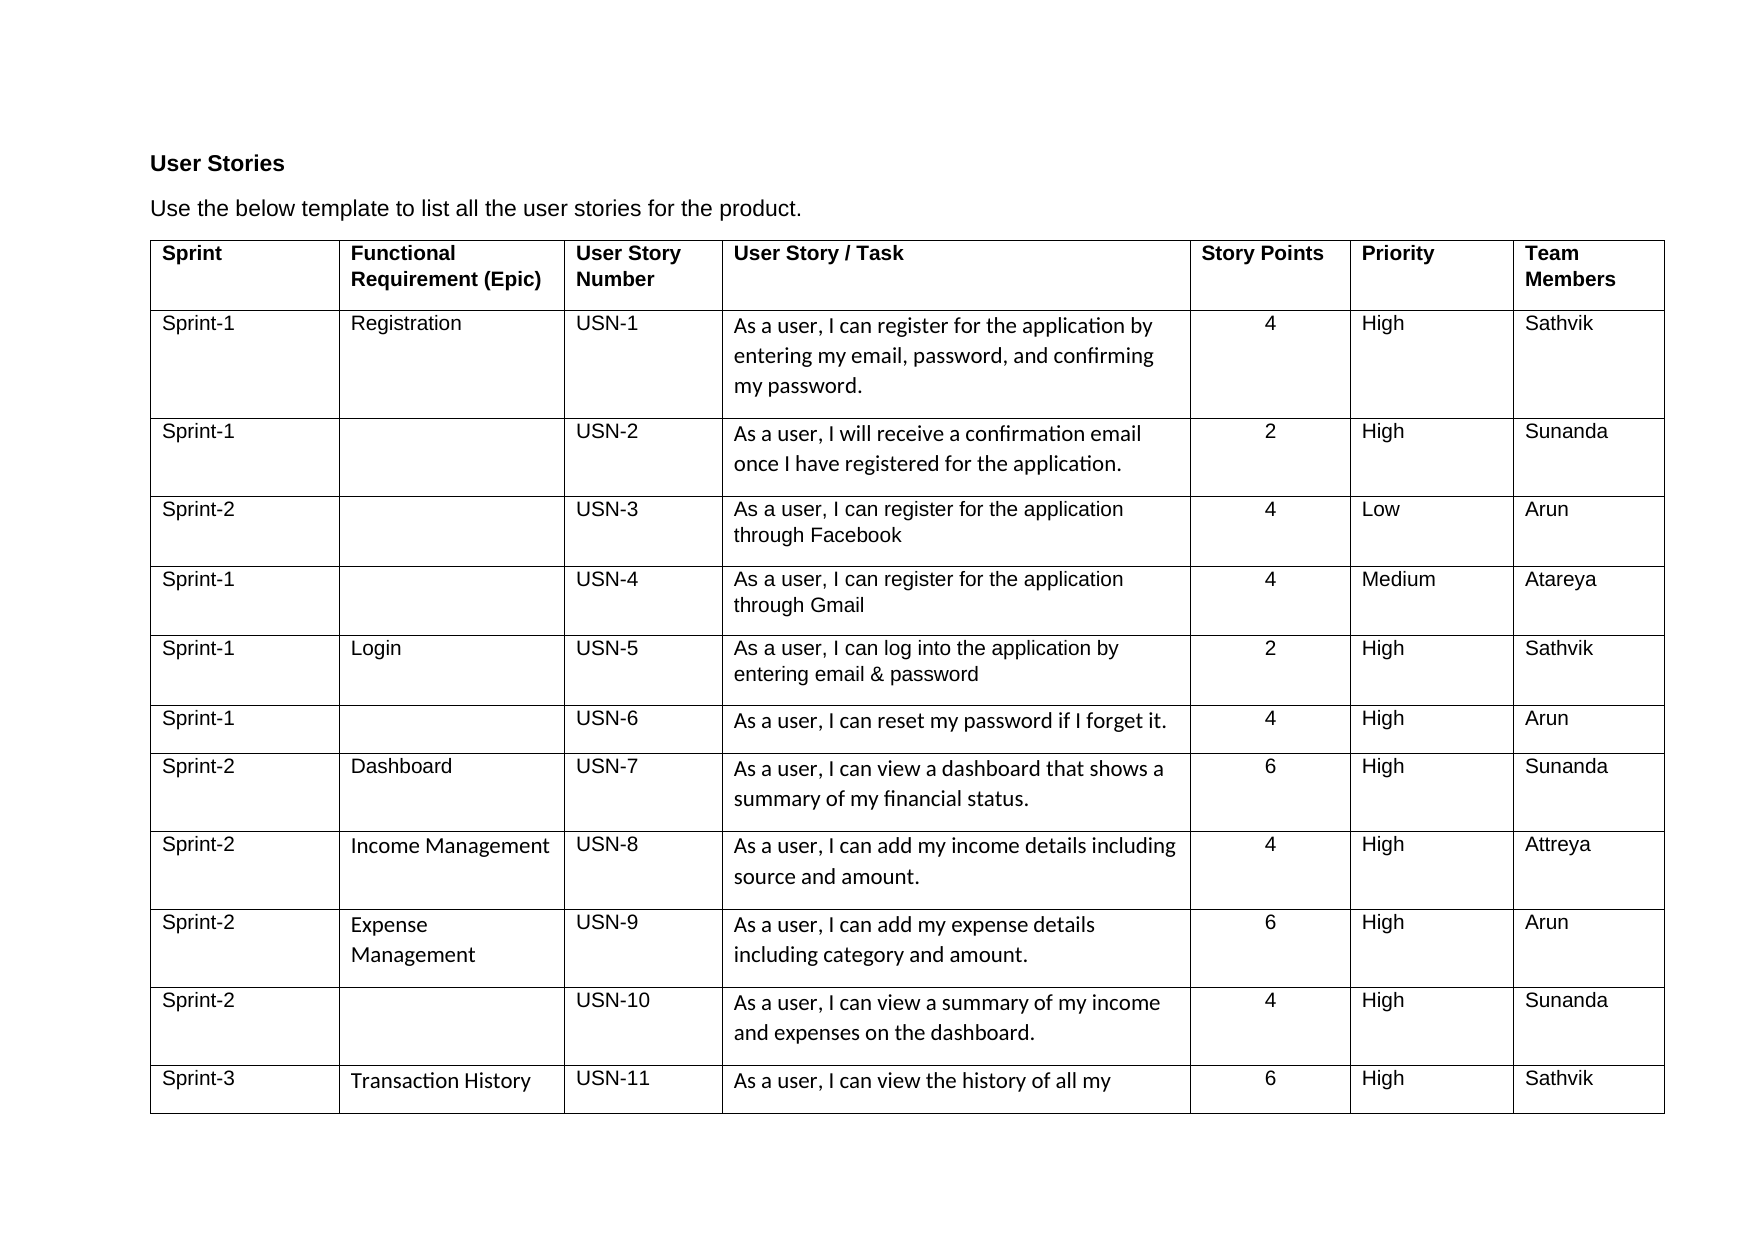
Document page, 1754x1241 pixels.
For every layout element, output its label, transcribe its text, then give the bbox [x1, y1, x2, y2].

table_cell As a user, I can add my expense details including category and amount. [723, 910, 1190, 987]
table_cell 6 [1191, 910, 1350, 987]
table_cell 4 [1191, 988, 1350, 1065]
table_cell Sathvik [1514, 311, 1664, 418]
table_cell 4 [1191, 832, 1350, 909]
table_cell High [1351, 910, 1513, 987]
table_cell High [1351, 636, 1513, 705]
table_cell 2 [1191, 419, 1350, 496]
table_cell Login [340, 636, 564, 705]
table_cell 6 [1191, 754, 1350, 831]
table_header User Story / Task [723, 241, 1190, 310]
table_cell High [1351, 706, 1513, 753]
table_cell High [1351, 988, 1513, 1065]
table_cell [340, 497, 564, 566]
table_cell USN-6 [565, 706, 722, 753]
table_cell Income Management [340, 832, 564, 909]
table_cell Low [1351, 497, 1513, 566]
table_cell 6 [1191, 1066, 1350, 1112]
table_cell Sprint-2 [151, 988, 339, 1065]
table_cell Sprint-2 [151, 754, 339, 831]
table_cell Atareya [1514, 567, 1664, 635]
table_cell USN-9 [565, 910, 722, 987]
table_cell Sunanda [1514, 988, 1664, 1065]
table_header Story Points [1191, 241, 1350, 310]
table_header Sprint [151, 241, 339, 310]
table_cell [340, 419, 564, 496]
table_cell 4 [1191, 567, 1350, 635]
table_cell Dashboard [340, 754, 564, 831]
table_cell Sprint-3 [151, 1066, 339, 1112]
table_header User Story Number [565, 241, 722, 310]
table_cell USN-2 [565, 419, 722, 496]
table_cell Arun [1514, 910, 1664, 987]
table_cell [340, 706, 564, 753]
table_cell Sunanda [1514, 754, 1664, 831]
table_cell As a user, I can view a dashboard that shows a summary of my financial status. [723, 754, 1190, 831]
table_cell Arun [1514, 706, 1664, 753]
table_cell 4 [1191, 706, 1350, 753]
table_cell Sunanda [1514, 419, 1664, 496]
table_cell As a user, I can reset my password if I forget it. [723, 706, 1190, 753]
table_cell USN-5 [565, 636, 722, 705]
table_cell 4 [1191, 497, 1350, 566]
table_cell As a user, I can register for the application through Facebook [723, 497, 1190, 566]
table_cell As a user, I can add my income details including source and amount. [723, 832, 1190, 909]
table_cell High [1351, 311, 1513, 418]
table_cell [340, 988, 564, 1065]
table_cell Sprint-2 [151, 832, 339, 909]
table_cell USN-8 [565, 832, 722, 909]
table_cell Arun [1514, 497, 1664, 566]
table_cell Sathvik [1514, 1066, 1664, 1112]
table_cell Sathvik [1514, 636, 1664, 705]
table_cell Medium [1351, 567, 1513, 635]
table_cell 4 [1191, 311, 1350, 418]
table_cell Sprint-2 [151, 910, 339, 987]
table_cell High [1351, 419, 1513, 496]
table_cell Sprint-1 [151, 636, 339, 705]
table_cell High [1351, 832, 1513, 909]
table_cell Attreya [1514, 832, 1664, 909]
table_cell High [1351, 754, 1513, 831]
table_cell USN-10 [565, 988, 722, 1065]
table_cell USN-4 [565, 567, 722, 635]
table_cell Sprint-1 [151, 419, 339, 496]
table_cell High [1351, 1066, 1513, 1112]
table_cell Transaction History [340, 1066, 564, 1112]
table_cell [340, 567, 564, 635]
table_cell Sprint-1 [151, 311, 339, 418]
table_cell As a user, I will receive a confirmation email once I have registered for the application. [723, 419, 1190, 496]
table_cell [723, 1066, 1190, 1112]
table_header Functional Requirement (Epic) [340, 241, 564, 310]
table_header Team Members [1514, 241, 1664, 310]
table_cell Sprint-1 [151, 706, 339, 753]
text User Stories [150, 150, 1665, 176]
table_cell USN-11 [565, 1066, 722, 1112]
table_cell Sprint-1 [151, 567, 339, 635]
table_header Priority [1351, 241, 1513, 310]
table_cell USN-1 [565, 311, 722, 418]
table_cell USN-3 [565, 497, 722, 566]
table_cell USN-7 [565, 754, 722, 831]
table_cell Registration [340, 311, 564, 418]
table_cell As a user, I can log into the application by entering email & password [723, 636, 1190, 705]
table_cell Expense Management [340, 910, 564, 987]
text Use the below template to list all the user stories for the product. [150, 195, 1665, 221]
table_cell Sprint-2 [151, 497, 339, 566]
table_cell As a user, I can view a summary of my income and expenses on the dashboard. [723, 988, 1190, 1065]
table_cell As a user, I can register for the application by entering my email, password, and confirming my password. [723, 311, 1190, 418]
table_cell As a user, I can register for the application through Gmail [723, 567, 1190, 635]
table_cell 2 [1191, 636, 1350, 705]
